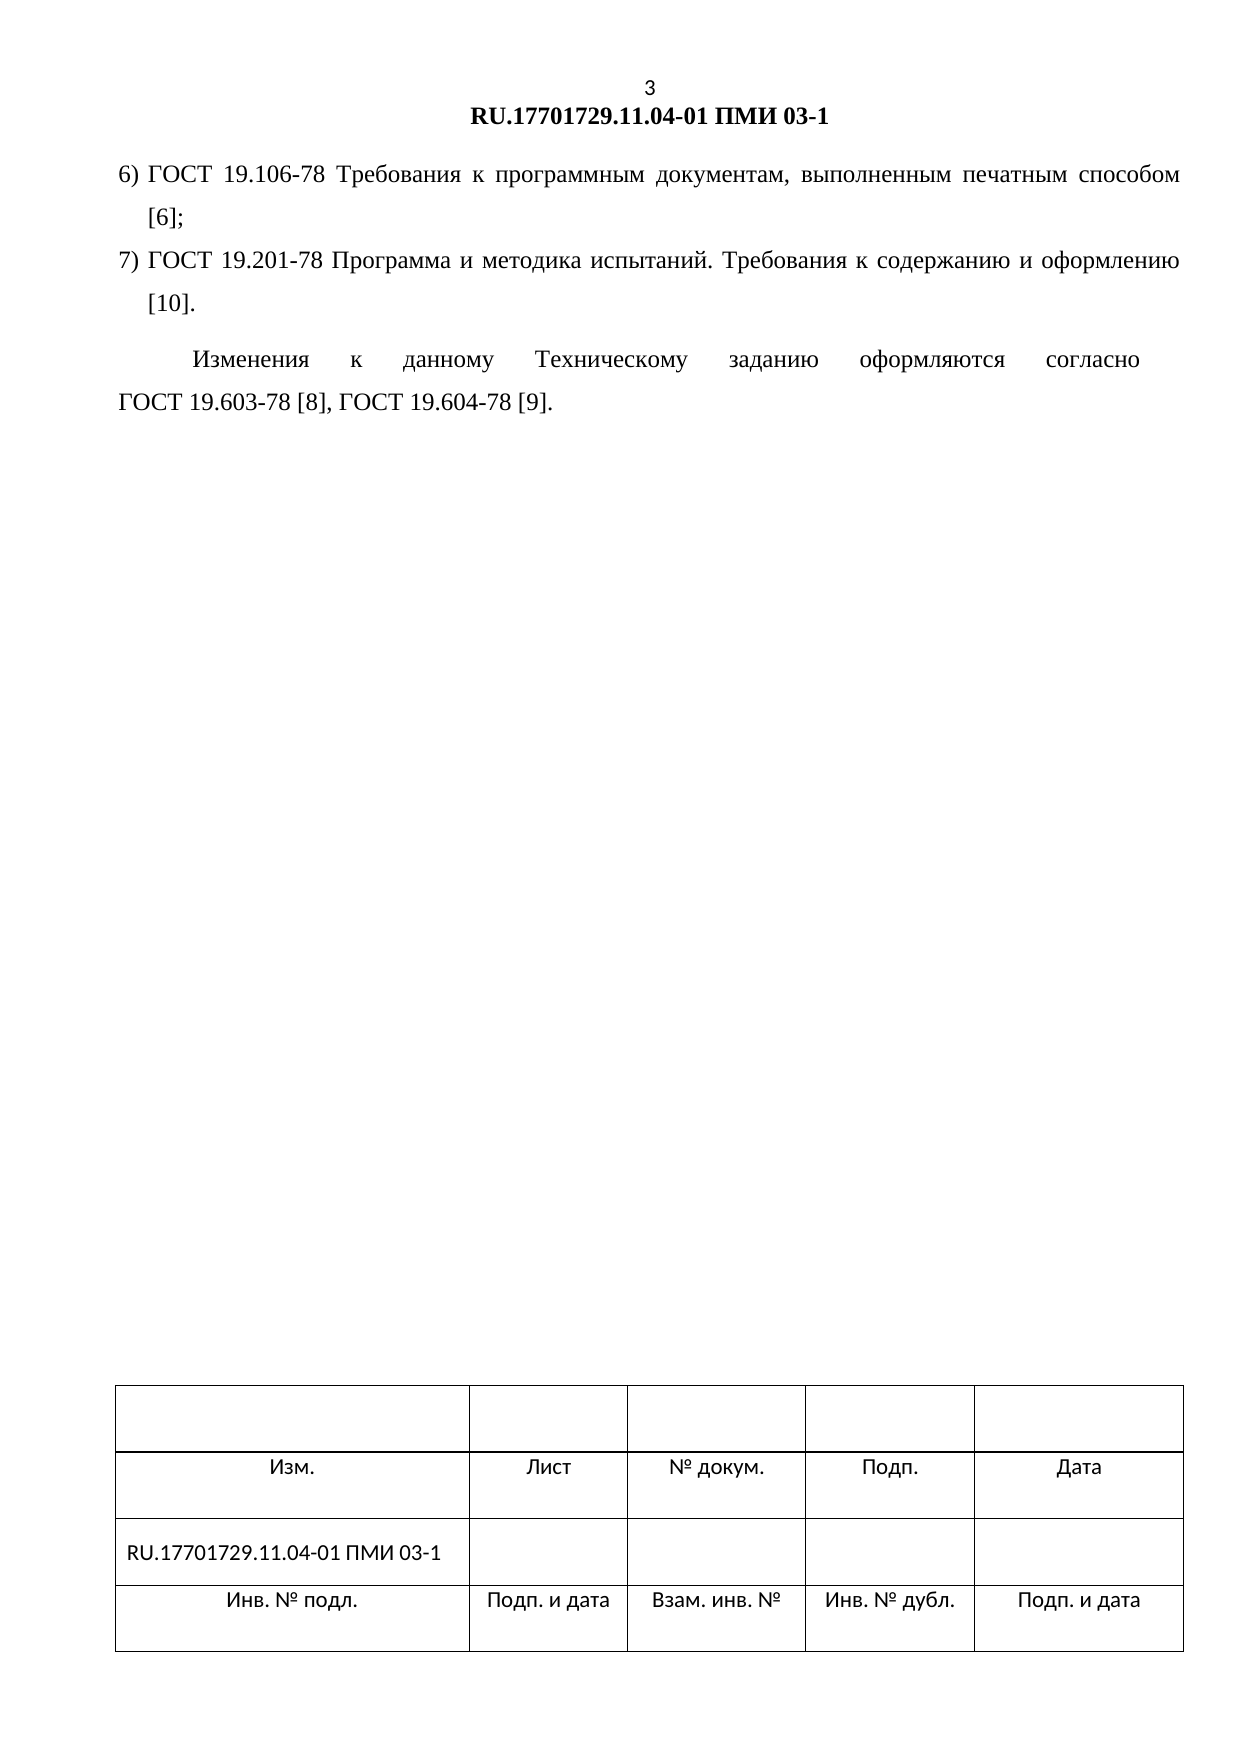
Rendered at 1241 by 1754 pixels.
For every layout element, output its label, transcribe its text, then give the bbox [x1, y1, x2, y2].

text Изменения к данному Техническому заданию оформляются согласно ГОСТ 19.603-78 [8], ГОСТ 19.604-78 [9]. [118, 344, 1181, 416]
list ГОСТ 19.201-78 Программа и методика испытаний. Требования к содержанию и оформлению [10]. [118, 245, 1181, 317]
list ГОСТ 19.106-78 Требования к программным документам, выполненным печатным способом [6]; [118, 159, 1181, 231]
